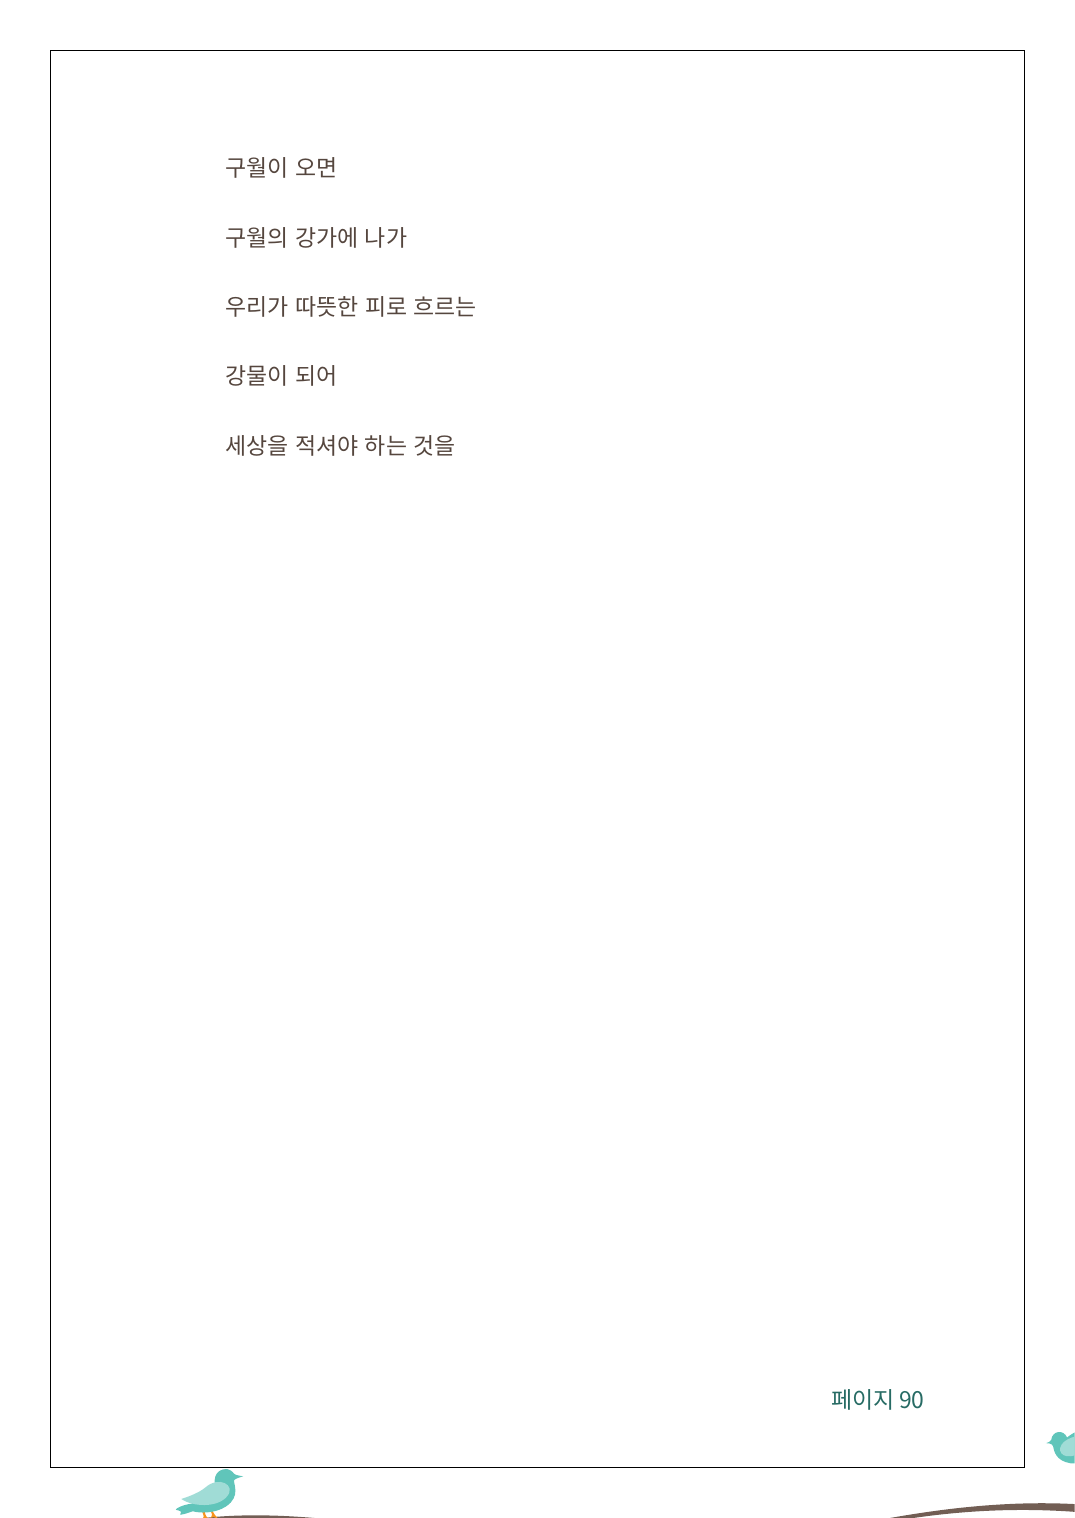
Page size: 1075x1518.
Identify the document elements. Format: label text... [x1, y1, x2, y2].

text 세상을 적셔야 하는 것을 [226, 427, 849, 461]
text 구월의 강가에 나가 [226, 219, 849, 253]
text 우리가 따뜻한 피로 흐르는 [226, 289, 849, 322]
text 구월이 오면 [226, 150, 849, 183]
text 강물이 되어 [226, 358, 849, 391]
